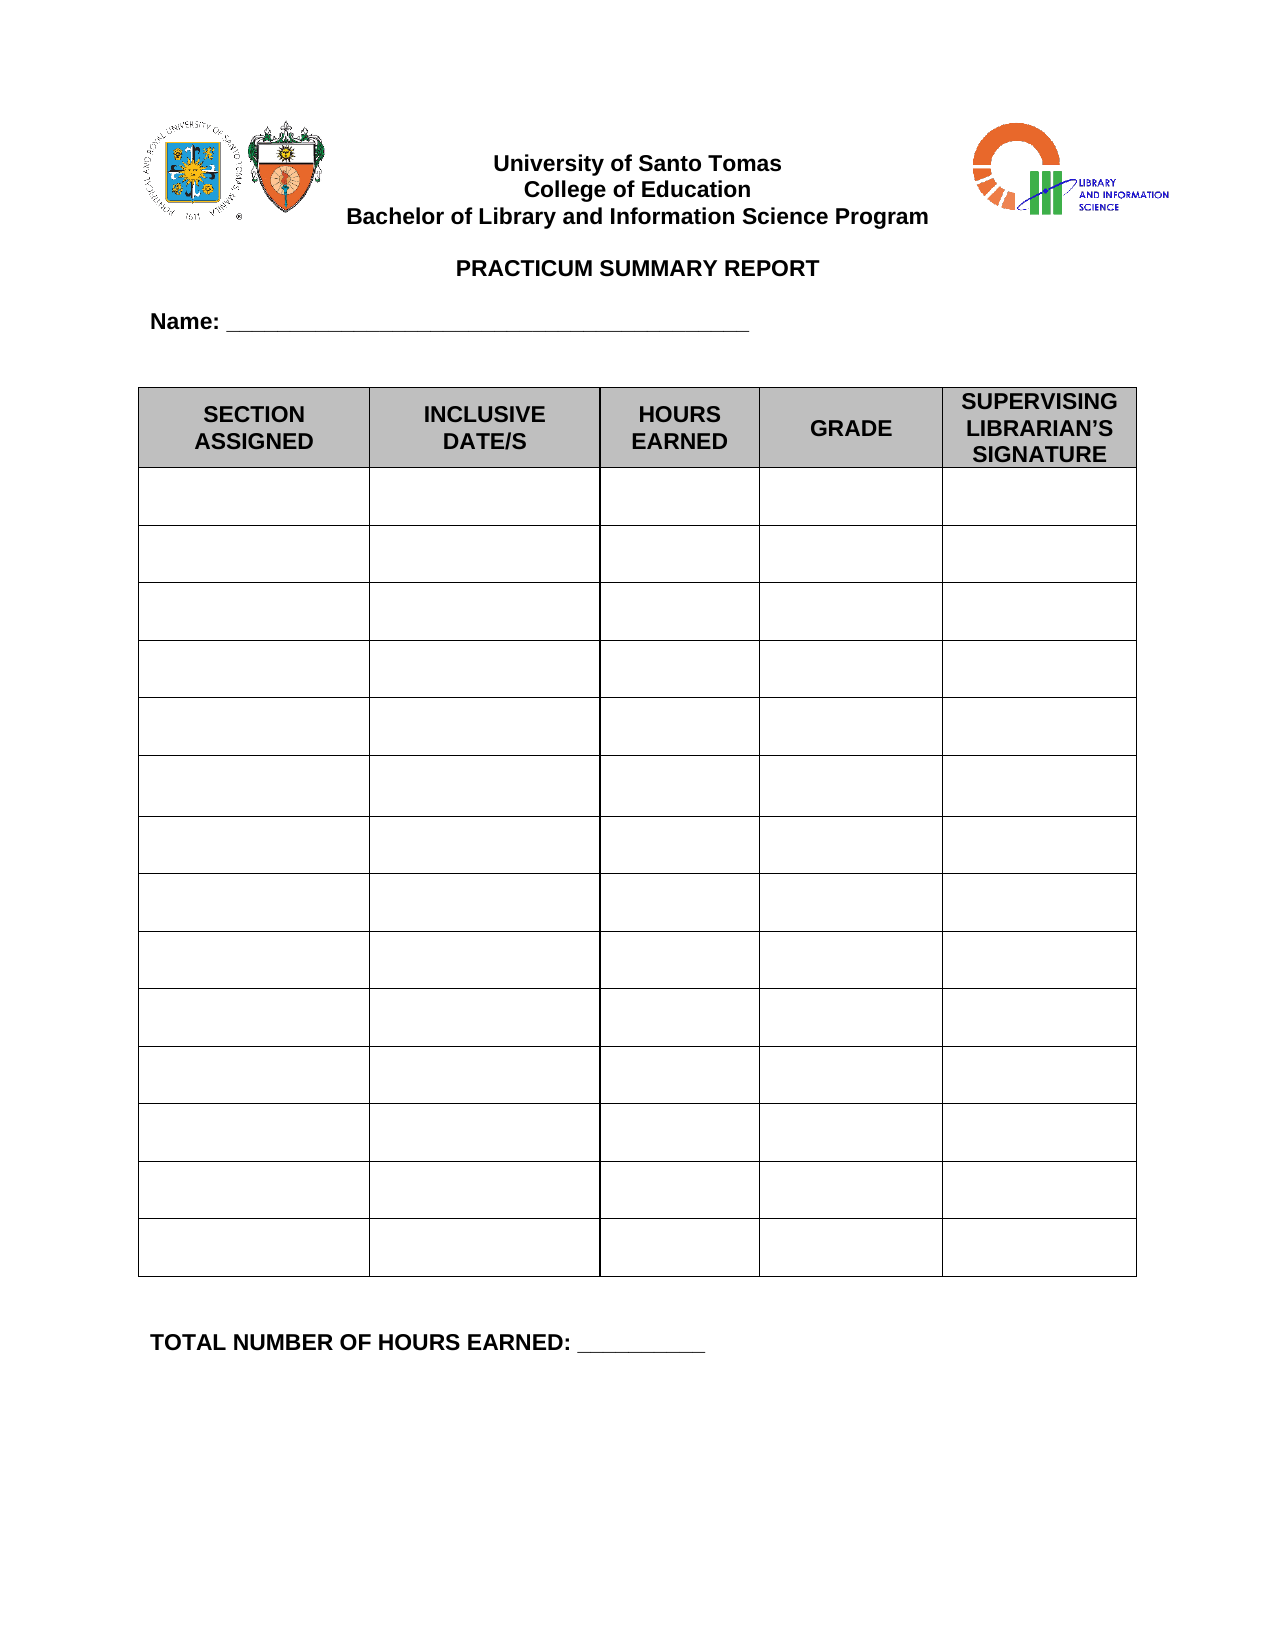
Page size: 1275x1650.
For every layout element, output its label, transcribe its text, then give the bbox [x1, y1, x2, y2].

table_cell [943, 817, 1136, 873]
table_cell [139, 932, 369, 988]
table_header GRADE [760, 388, 942, 467]
table_cell [943, 583, 1136, 640]
table_cell [943, 874, 1136, 931]
table_cell [139, 1104, 369, 1161]
table_cell [601, 1162, 759, 1218]
text TOTAL NUMBER OF HOURS EARNED: __________ [150, 1329, 1125, 1356]
table_cell [139, 583, 369, 640]
table_cell [601, 932, 759, 988]
table_cell [370, 698, 599, 755]
table_cell [760, 874, 942, 931]
table_cell [601, 756, 759, 816]
table_cell [943, 1047, 1136, 1103]
table_cell [370, 817, 599, 873]
table_cell [760, 1047, 942, 1103]
table_cell [760, 468, 942, 525]
text Bachelor of Library and Information Science Program [150, 203, 1125, 229]
table_cell [943, 989, 1136, 1046]
table_cell [370, 1219, 599, 1276]
table_cell [760, 989, 942, 1046]
table_cell [139, 1219, 369, 1276]
table_cell [943, 756, 1136, 816]
table_header SUPERVISING LIBRARIAN’S SIGNATURE [943, 388, 1136, 467]
text PRACTICUM SUMMARY REPORT [150, 255, 1125, 282]
table_cell [601, 583, 759, 640]
table_cell [139, 989, 369, 1046]
table_cell [370, 989, 599, 1046]
table_cell [943, 1219, 1136, 1276]
table_cell [943, 641, 1136, 697]
table_cell [139, 698, 369, 755]
table_cell [139, 817, 369, 873]
table_cell [370, 641, 599, 697]
table_cell [943, 932, 1136, 988]
table_cell [139, 756, 369, 816]
table_cell [760, 641, 942, 697]
table_cell [943, 1104, 1136, 1161]
table_cell [760, 756, 942, 816]
table_cell [943, 526, 1136, 582]
table_cell [370, 1104, 599, 1161]
table_header INCLUSIVE DATE/S [370, 388, 599, 467]
table_cell [760, 1219, 942, 1276]
table_cell [139, 1162, 369, 1218]
table_cell [370, 1162, 599, 1218]
table_cell [370, 874, 599, 931]
table_cell [943, 468, 1136, 525]
table_cell [601, 989, 759, 1046]
picture [134, 114, 333, 228]
table_cell [760, 817, 942, 873]
table_header HOURS EARNED [601, 388, 759, 467]
table_cell [370, 468, 599, 525]
table_cell [760, 698, 942, 755]
table_cell [139, 468, 369, 525]
table_cell [943, 1162, 1136, 1218]
table_cell [601, 641, 759, 697]
table_cell [370, 583, 599, 640]
picture [970, 120, 1171, 217]
table_cell [370, 756, 599, 816]
table_cell [760, 1162, 942, 1218]
text University of Santo Tomas [333, 150, 970, 176]
table_cell [601, 817, 759, 873]
table_header SECTION ASSIGNED [139, 388, 369, 467]
table_cell [760, 583, 942, 640]
text Name: _________________________________________ [150, 308, 1125, 334]
table_cell [139, 526, 369, 582]
table_cell [760, 1104, 942, 1161]
table_cell [139, 874, 369, 931]
table_cell [370, 526, 599, 582]
table_cell [601, 1219, 759, 1276]
text College of Education [333, 176, 970, 203]
table_cell [139, 641, 369, 697]
table_cell [943, 698, 1136, 755]
table_cell [760, 932, 942, 988]
table_cell [601, 468, 759, 525]
table_cell [139, 1047, 369, 1103]
table_cell [370, 932, 599, 988]
table_cell [601, 526, 759, 582]
table_cell [760, 526, 942, 582]
table_cell [601, 1047, 759, 1103]
table_cell [601, 874, 759, 931]
table_cell [601, 698, 759, 755]
table_cell [601, 1104, 759, 1161]
table_cell [370, 1047, 599, 1103]
